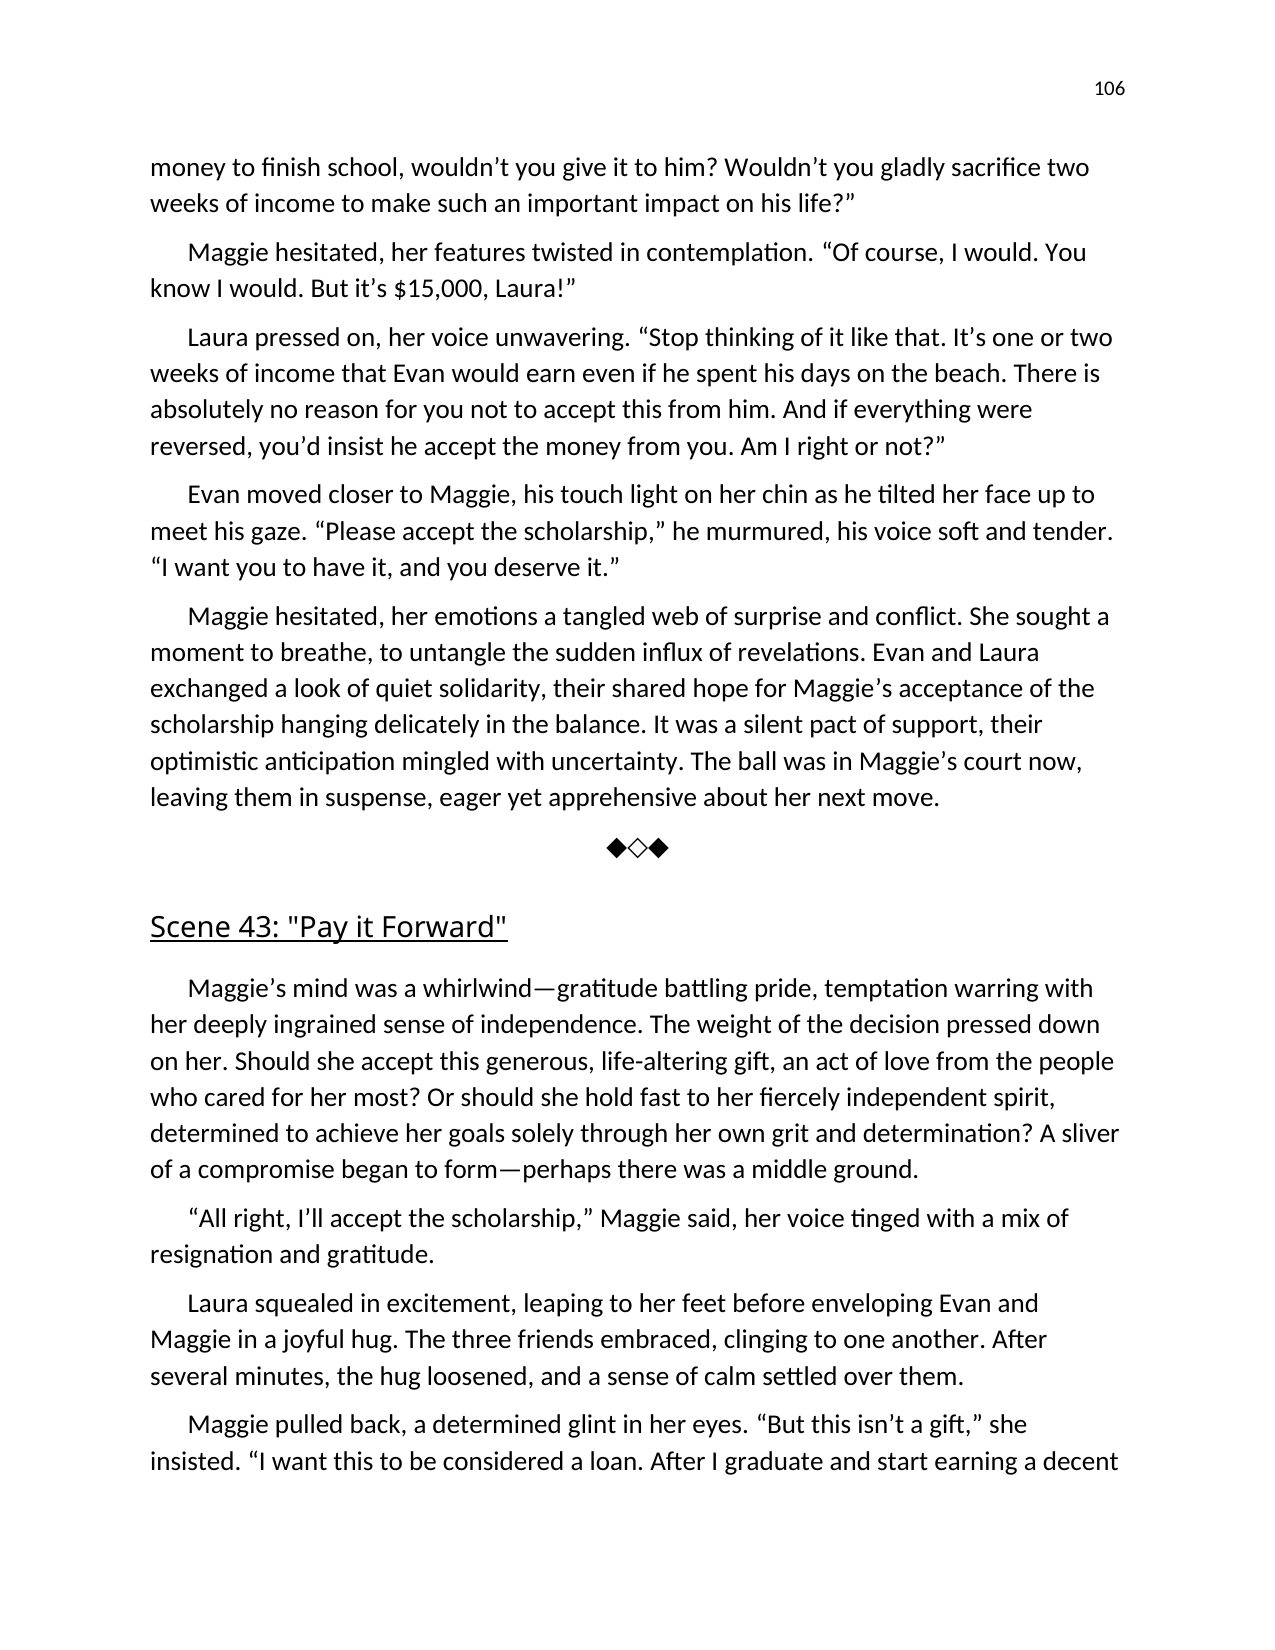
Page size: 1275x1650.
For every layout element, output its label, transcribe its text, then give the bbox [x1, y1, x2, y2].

text Evan moved closer to Maggie, his touch light on her chin as he tilted her face up to meet his gaze. “Please accept the scholarship,” he murmured, his voice soft and tender. “I want you to have it, and you deserve it.” [150, 477, 1125, 583]
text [150, 150, 1125, 219]
text Maggie hesitated, her emotions a tangled web of surprise and conflict. She sought a moment to breathe, to untangle the sudden influx of revelations. Evan and Laura exchanged a look of quiet solidarity, their shared hope for Maggie’s acceptance of the scholarship hanging delicately in the balance. It was a silent pact of support, their optimistic anticipation mingled with uncertainty. The ball was in Maggie’s court now, leaving them in suspense, eager yet apprehensive about her next move. [150, 599, 1125, 813]
text Maggie’s mind was a whirlwind—gratitude battling pride, temptation warring with her deeply ingrained sense of independence. The weight of the decision pressed down on her. Should she accept this generous, life-altering gift, an act of love from the people who cared for her most? Or should she hold fast to her fiercely independent spirit, determined to achieve her goals solely through her own grit and determination? A sliver of a compromise began to form—perhaps there was a middle ground. [150, 971, 1125, 1186]
text Laura pressed on, her voice unwavering. “Stop thinking of it like that. It’s one or two weeks of income that Evan would earn even if he spent his days on the beach. There is absolutely no reason for you not to accept this from him. And if everything were reversed, you’d insist he accept the money from you. Am I right or not?” [150, 320, 1125, 462]
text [150, 1408, 1125, 1477]
text ◆◇◆ [150, 829, 1125, 862]
text Maggie hesitated, her features twisted in contemplation. “Of course, I would. You know I would. But it’s $15,000, Laura!” [150, 235, 1125, 304]
subtitle Scene 43: "Pay it Forward" [150, 907, 1125, 946]
text Laura squealed in excitement, leaping to her feet before enveloping Evan and Maggie in a joyful hug. The three friends embraced, clinging to one another. After several minutes, the hug loosened, and a sense of calm settled over them. [150, 1286, 1125, 1392]
text “All right, I’ll accept the scholarship,” Maggie said, her voice tinged with a mix of resignation and gratitude. [150, 1201, 1125, 1271]
